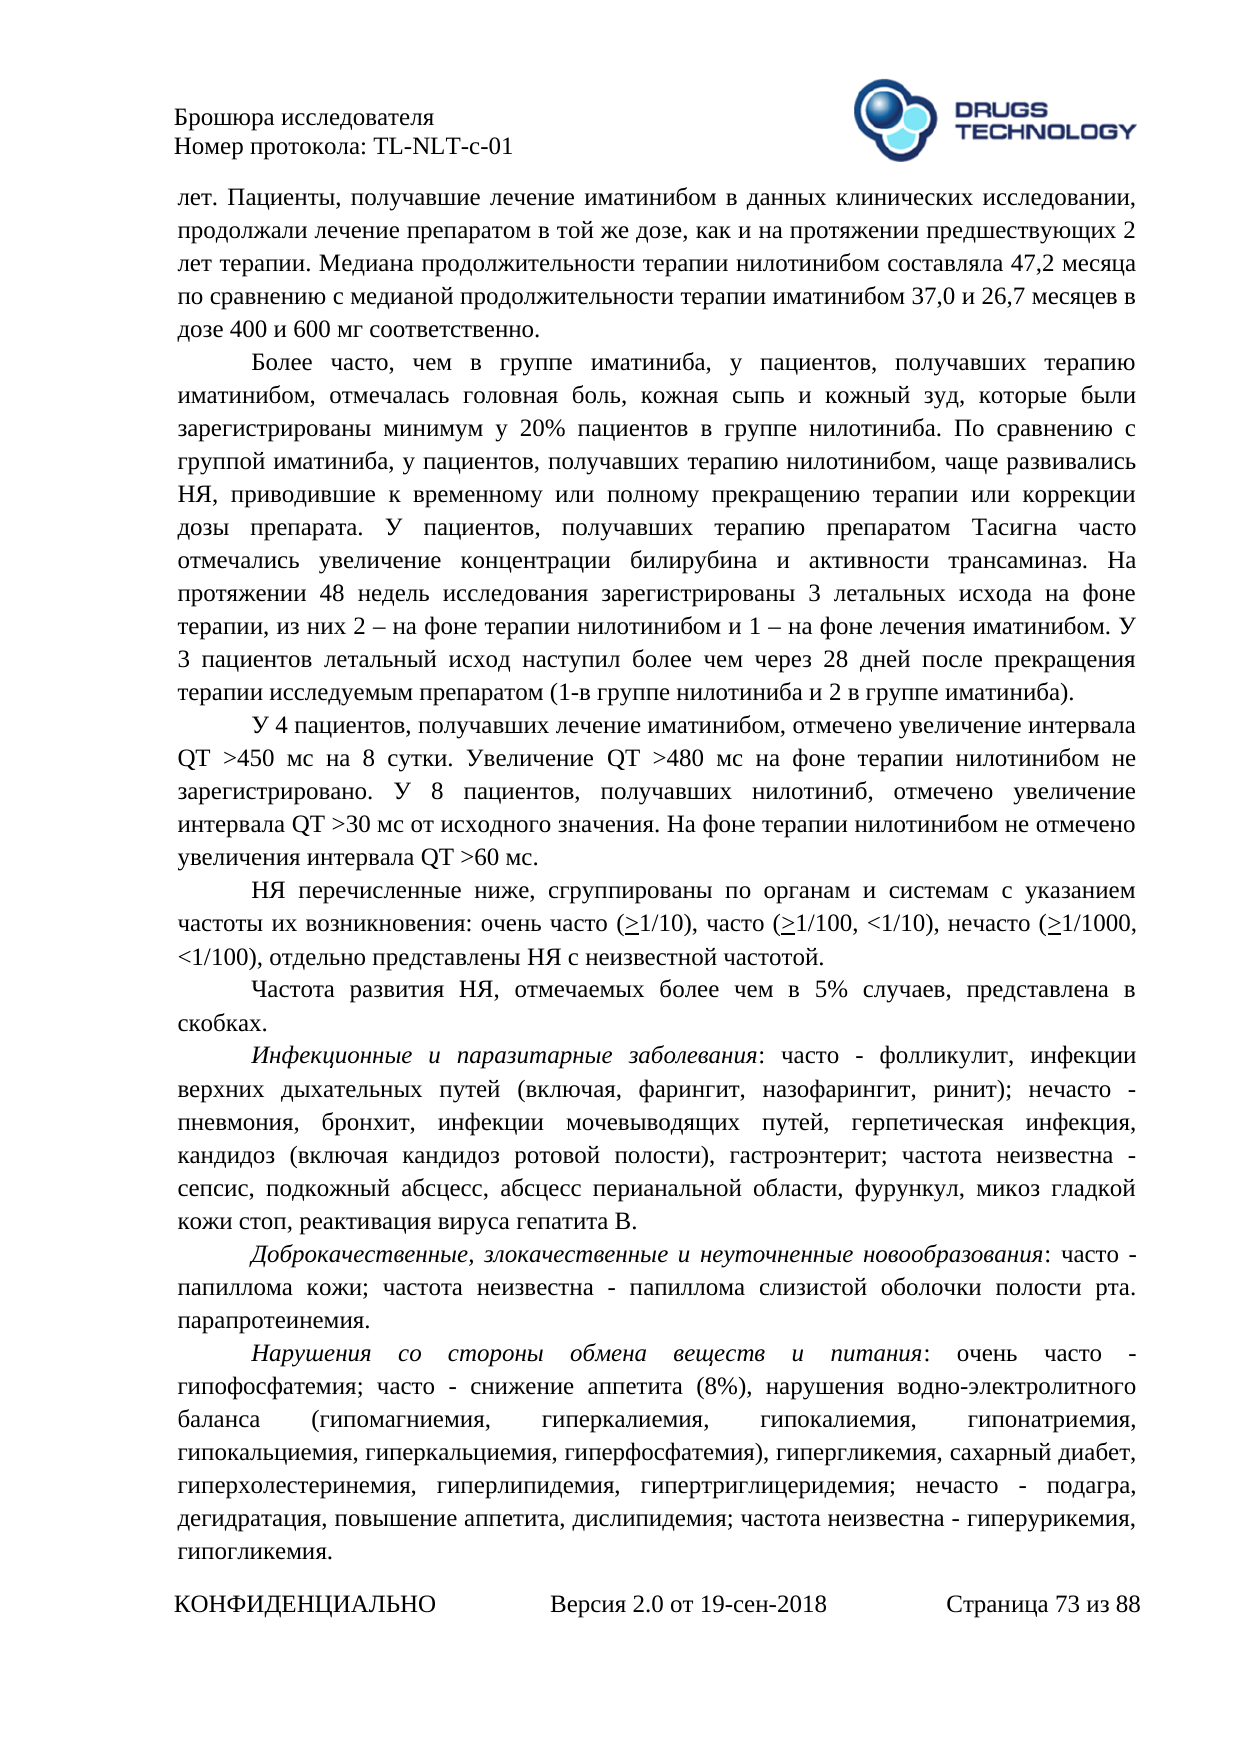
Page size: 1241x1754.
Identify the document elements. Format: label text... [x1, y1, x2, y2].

text Частота развития НЯ, отмечаемых более чем в 5% случаев, представлена в скобках. [177, 1008, 1137, 1069]
text Доброкачественные, злокачественные и неуточненные новообразования: часто - папиллома кожи; частота неизвестна - папиллома слизистой оболочки полости рта. парапротеинемия. [177, 1272, 1137, 1367]
text Более часто, чем в группе иматиниба, у пациентов, получавших терапию иматинибом, отмечалась головная боль, кожная сыпь и кожный зуд, которые были зарегистрированы минимум у 20% пациентов в группе нилотиниба. По сравнению с группой иматиниба, у пациентов, получавших терапию нилотинибом, чаще развивались НЯ, приводившие к временному или полному прекращению терапии или коррекции дозы препарата. У пациентов, получавших терапию препаратом Тасигна часто отмечались увеличение концентрации билирубина и активности трансаминаз. На протяжении 48 недель исследования зарегистрированы 3 летальных исхода на фоне терапии, из них 2 – на фоне терапии нилотинибом и 1 – на фоне лечения иматинибом. У 3 пациентов летальный исход наступил более чем через 28 дней после прекращения терапии исследуемым препаратом (1-в группе нилотиниба и 2 в группе иматиниба). [177, 380, 1137, 739]
text НЯ перечисленные ниже, сгруппированы по органам и системам с указанием частоты их возникновения: очень часто (>1/10), часто (>1/100, <1/10), нечасто (>1/1000, <1/100), отдельно представлены НЯ с неизвестной частотой. [177, 908, 1137, 1003]
text Инфекционные и паразитарные заболевания: часто - фолликулит, инфекции верхних дыхательных путей (включая, фарингит, назофарингит, ринит); нечасто - пневмония, бронхит, инфекции мочевыводящих путей, герпетическая инфекция, кандидоз (включая кандидоз ротовой полости), гастроэнтерит; частота неизвестна - сепсис, подкожный абсцесс, абсцесс перианальной области, фурункул, микоз гладкой кожи стоп, реактивация вируса гепатита В. [177, 1074, 1137, 1267]
picture [844, 73, 1141, 166]
text У 4 пациентов, получавших лечение иматинибом, отмечено увеличение интервала QT >450 мс на 8 сутки. Увеличение QT >480 мс на фоне терапии нилотинибом не зарегистрировано. У 8 пациентов, получавших нилотиниб, отмечено увеличение интервала QT >30 мс от исходного значения. На фоне терапии нилотинибом не отмечено увеличения интервала QT >60 мс. [177, 743, 1137, 904]
